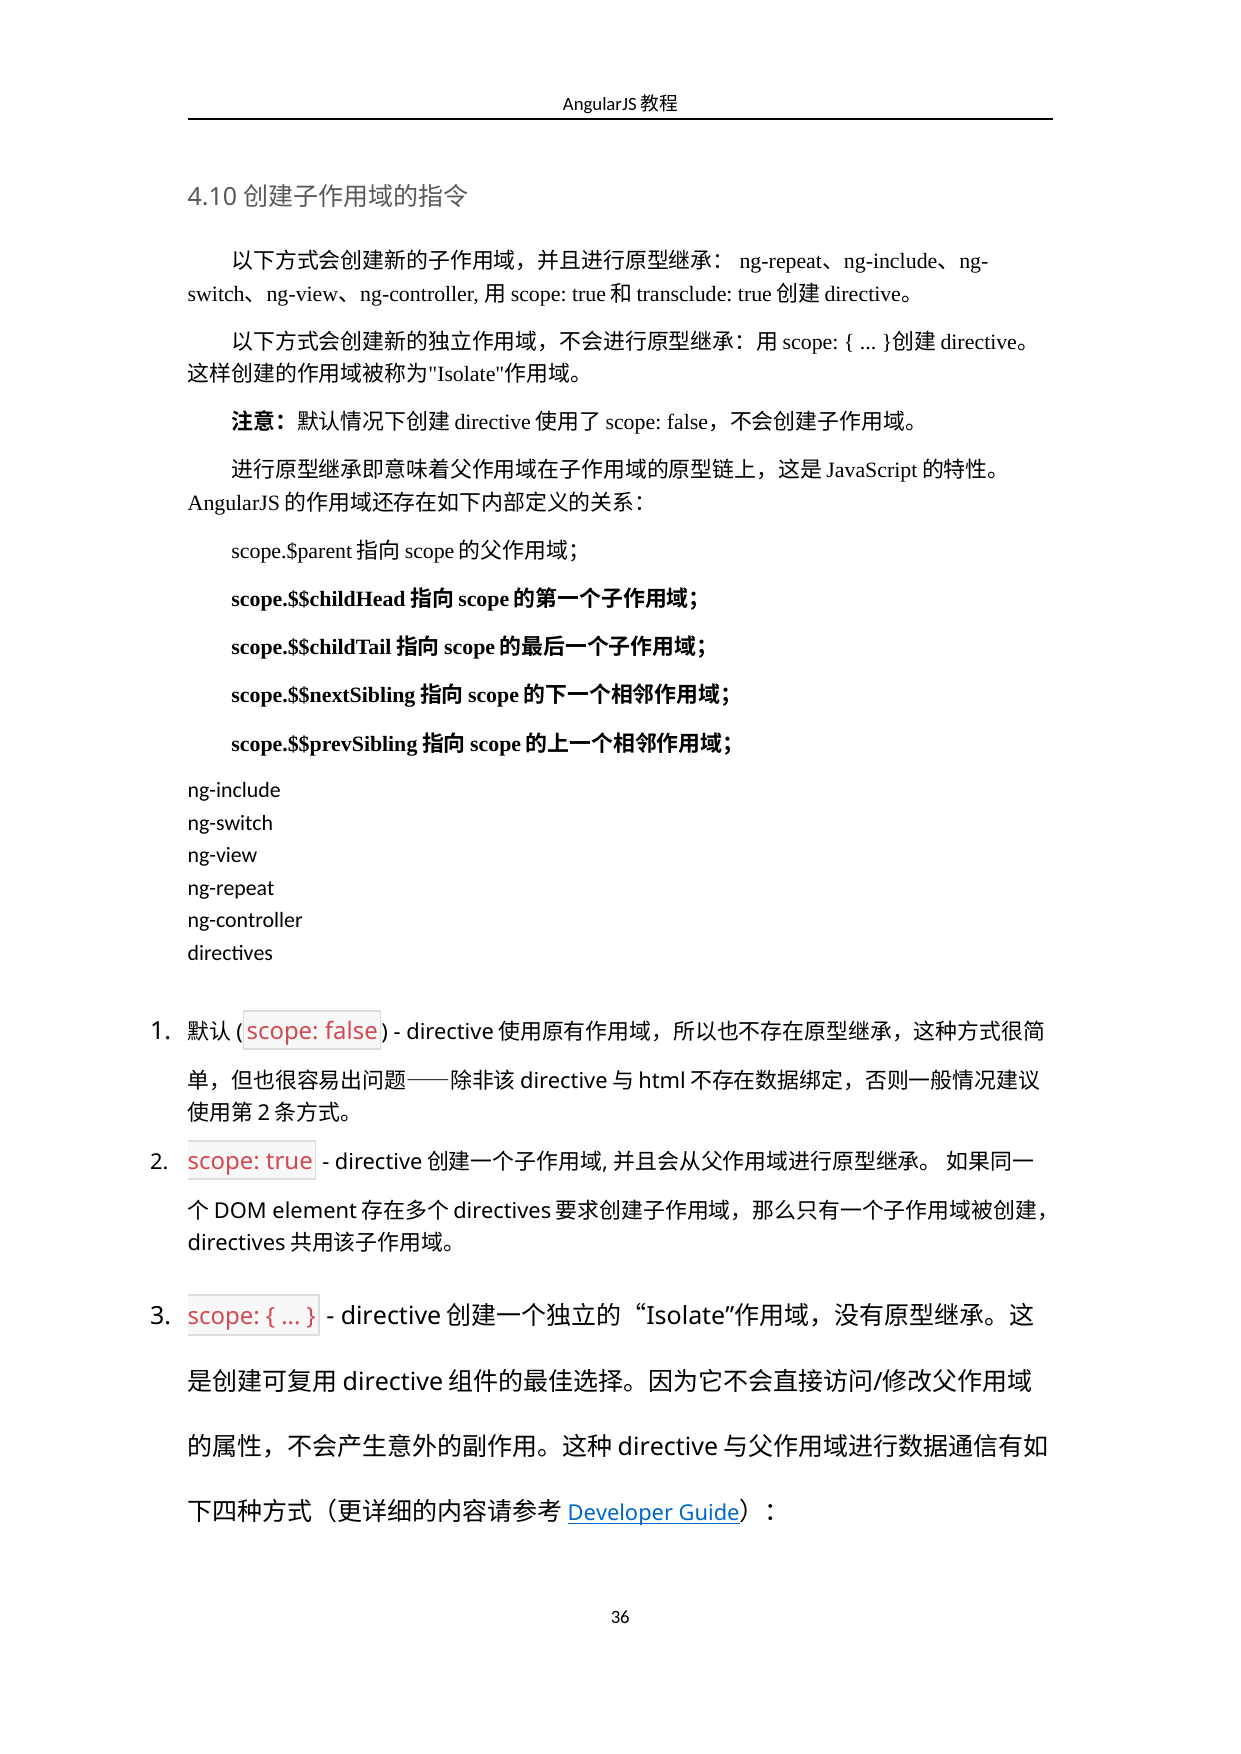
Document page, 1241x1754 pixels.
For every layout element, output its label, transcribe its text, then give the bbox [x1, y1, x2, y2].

text ng-switch [187, 806, 1053, 838]
text scope.$$prevSibling指向scope的上一个相邻作用域； [187, 725, 1053, 758]
list scope: { ... } - directive创建一个独立的“Isolate”作用域，没有原型继承。这是创建可复用directive组件的最佳选择。因为它不会直接访问/修改父作用域的属性，不会产生意外的副作用。这种directive与父作用域进行数据通信有如下四种方式（更详细的内容请参考Developer Guide）： [150, 1282, 1053, 1542]
text 注意：默认情况下创建directive使用了scope: false，不会创建子作用域。 [187, 404, 1053, 436]
text scope.$$childHead指向scope的第一个子作用域； [187, 581, 1053, 613]
text scope.$$nextSibling指向scope的下一个相邻作用域； [187, 677, 1053, 709]
text directives [187, 936, 1053, 968]
text ng-repeat [187, 871, 1053, 903]
text 进行原型继承即意味着父作用域在子作用域的原型链上，这是JavaScript的特性。AngularJS的作用域还存在如下内部定义的关系： [187, 452, 1053, 517]
text ng-view [187, 838, 1053, 871]
list 默认 (scope: false) - directive使用原有作用域，所以也不存在原型继承，这种方式很简单，但也很容易出问题——除非该directive与html不存在数据绑定，否则一般情况建议使用第2条方式。 [150, 997, 1053, 1127]
text scope.$parent指向scope的父作用域； [187, 533, 1053, 565]
subtitle 4.10 创建子作用域的指令 [187, 162, 1053, 227]
text 以下方式会创建新的子作用域，并且进行原型继承： ng-repeat、ng-include、ng-switch、ng-view、ng-controller, 用scope: true和transclude: true创建directive。 [187, 243, 1053, 308]
list scope: true - directive创建一个子作用域, 并且会从父作用域进行原型继承。 如果同一个DOM element存在多个directives要求创建子作用域，那么只有一个子作用域被创建，directives共用该子作用域。 [150, 1127, 1053, 1257]
text ng-controller [187, 903, 1053, 936]
text 以下方式会创建新的独立作用域，不会进行原型继承：用scope: { ... }创建directive。这样创建的作用域被称为"Isolate"作用域。 [187, 323, 1053, 388]
text scope.$$childTail指向scope的最后一个子作用域； [187, 629, 1053, 661]
text ng-include [187, 773, 1053, 806]
